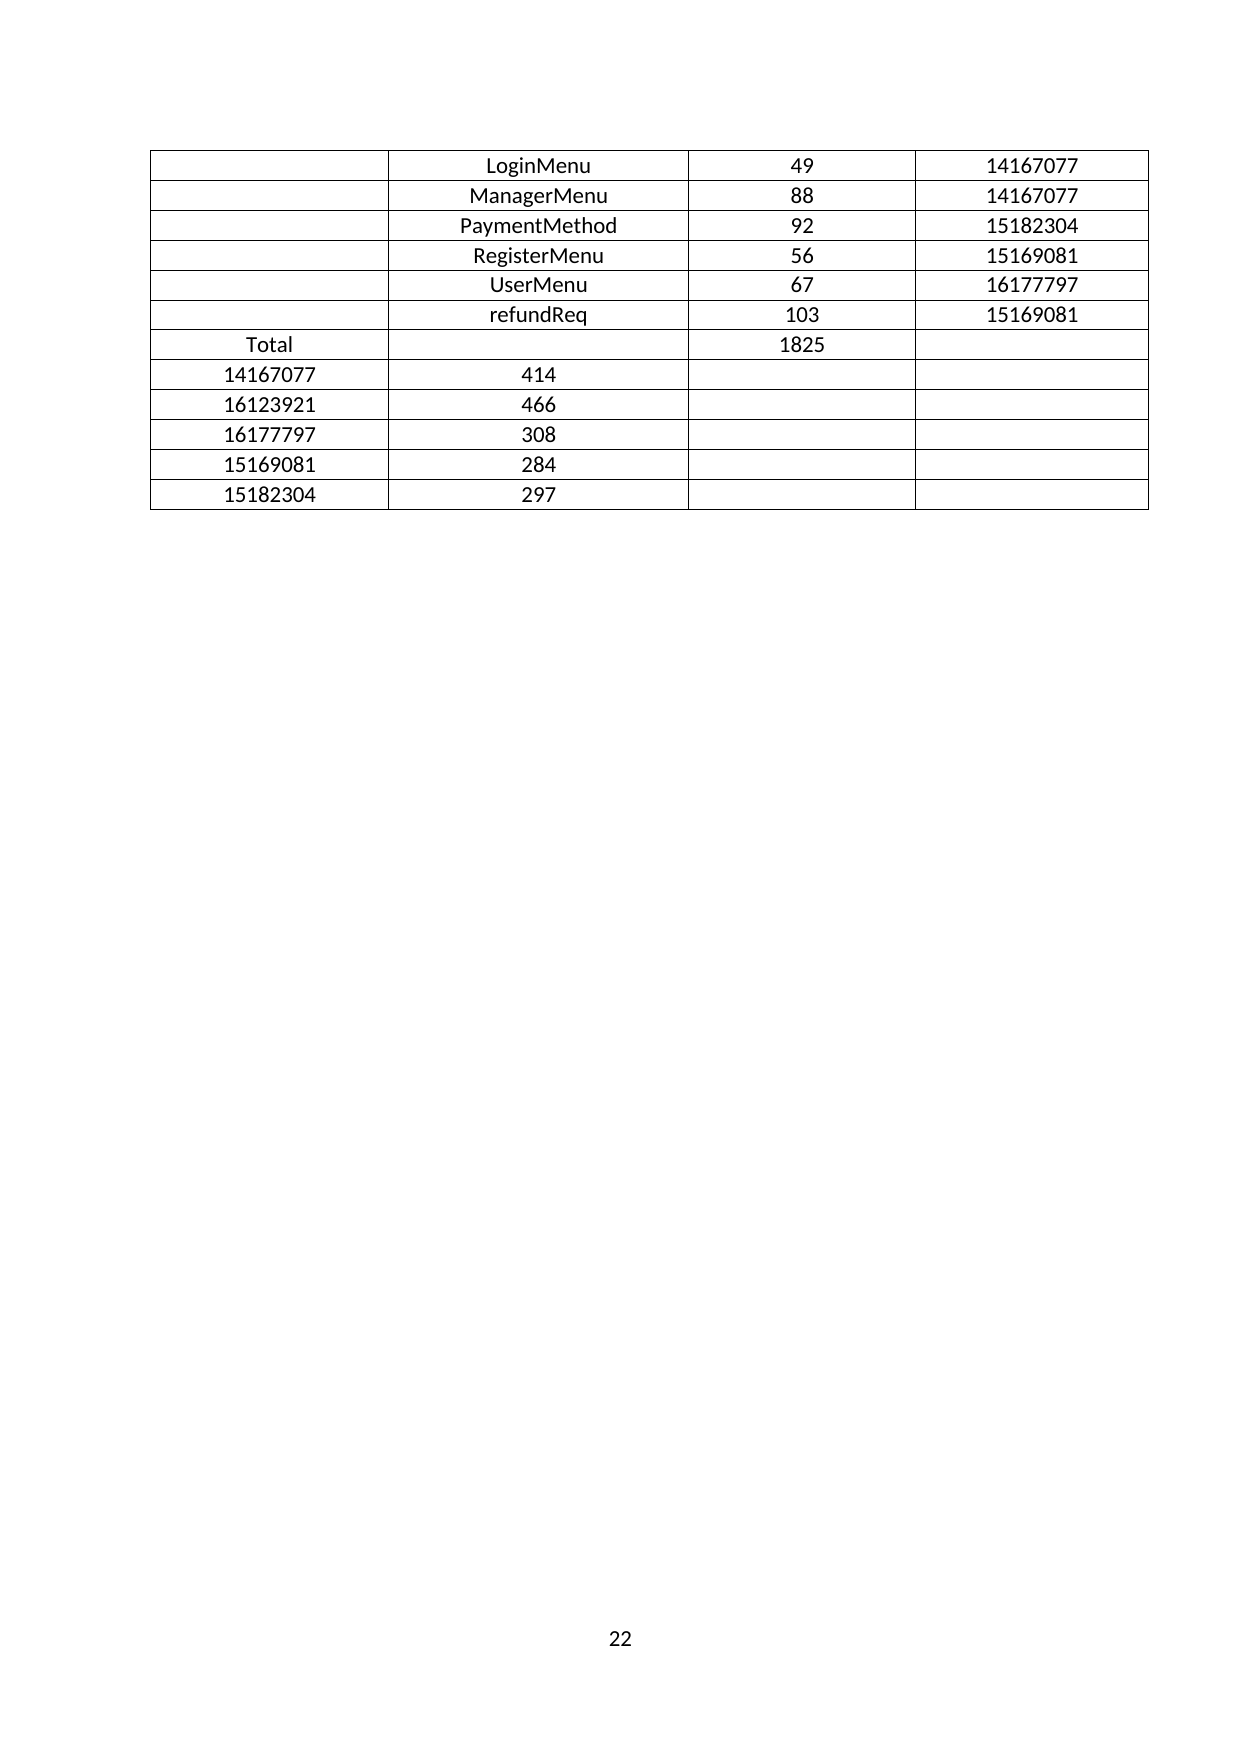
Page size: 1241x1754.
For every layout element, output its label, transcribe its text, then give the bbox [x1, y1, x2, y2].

table_cell [689, 360, 915, 389]
table_cell [689, 420, 915, 449]
table_cell 67 [689, 271, 915, 299]
table_cell 16177797 [916, 271, 1148, 299]
table_cell Total [151, 330, 388, 359]
table_cell 414 [389, 360, 688, 389]
table_cell [916, 390, 1148, 419]
table_cell 103 [689, 301, 915, 329]
table_cell 14167077 [916, 151, 1148, 180]
table_cell 16177797 [151, 420, 388, 449]
table_cell 92 [689, 211, 915, 240]
table_cell [916, 330, 1148, 359]
table_cell 284 [389, 450, 688, 479]
table_cell [916, 480, 1148, 509]
table_cell 88 [689, 181, 915, 210]
table_cell refundReq [389, 301, 688, 329]
table_cell [916, 450, 1148, 479]
table_cell [151, 181, 388, 210]
table_cell [151, 151, 388, 180]
table_cell 15169081 [151, 450, 388, 479]
table_cell 16123921 [151, 390, 388, 419]
table_cell ManagerMenu [389, 181, 688, 210]
table_cell [689, 480, 915, 509]
table_cell 49 [689, 151, 915, 180]
table_cell 1825 [689, 330, 915, 359]
table_cell UserMenu [389, 271, 688, 299]
table_cell 308 [389, 420, 688, 449]
table_cell [689, 390, 915, 419]
table_cell LoginMenu [389, 151, 688, 180]
table_cell 14167077 [916, 181, 1148, 210]
table_cell PaymentMethod [389, 211, 688, 240]
table_cell 15169081 [916, 301, 1148, 329]
table_cell 14167077 [151, 360, 388, 389]
table_cell [151, 301, 388, 329]
table_cell [151, 211, 388, 240]
table_cell [689, 450, 915, 479]
table_cell RegisterMenu [389, 241, 688, 269]
table_cell [389, 330, 688, 359]
table_cell 15169081 [916, 241, 1148, 269]
table_cell 56 [689, 241, 915, 269]
table_cell 297 [389, 480, 688, 509]
table_cell 15182304 [916, 211, 1148, 240]
table_cell 15182304 [151, 480, 388, 509]
table_cell [151, 241, 388, 269]
table_cell [916, 360, 1148, 389]
table_cell [151, 271, 388, 299]
table_cell 466 [389, 390, 688, 419]
table_cell [916, 420, 1148, 449]
